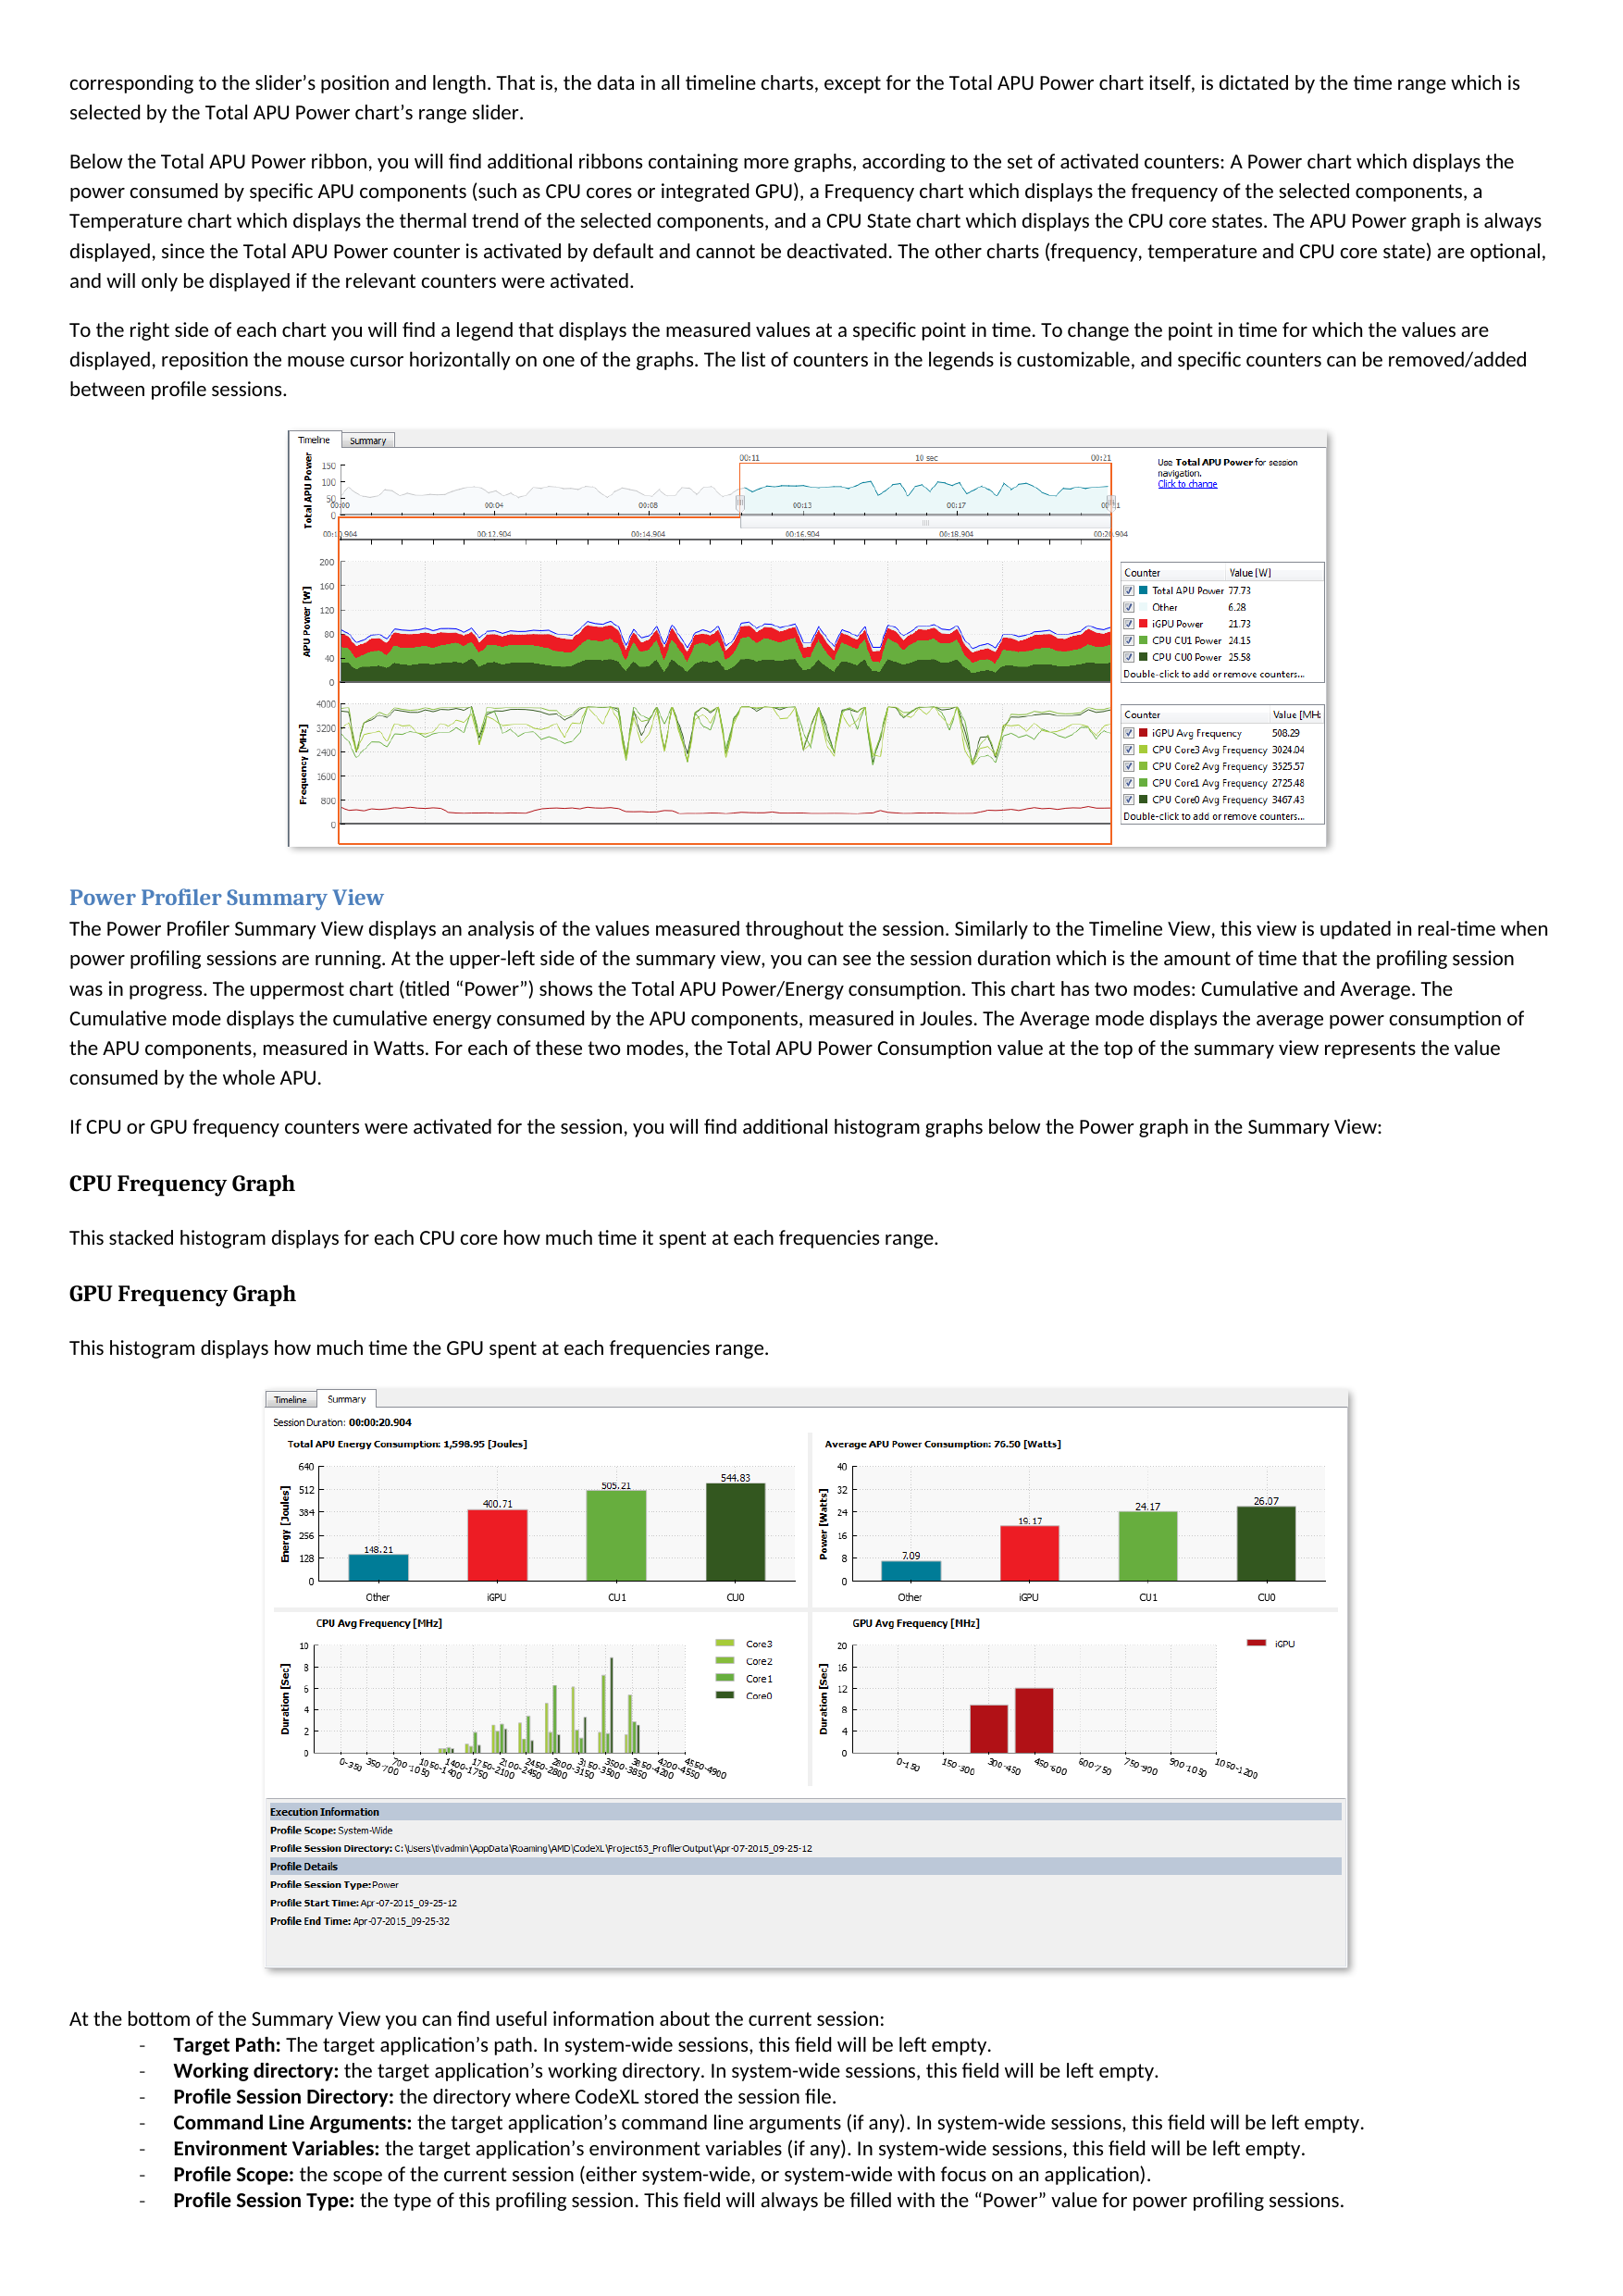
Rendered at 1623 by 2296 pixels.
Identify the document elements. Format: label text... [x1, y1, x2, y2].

list Target Path: The target application’s path. In system-wide sessions, this field will be left empty. [139, 2031, 1554, 2057]
list Profile Session Type: the type of this profiling session. This field will always be filled with the “Power” value for power profiling sessions. [139, 2187, 1554, 2213]
text CPU Frequency Graph [69, 1171, 1554, 1197]
text This histogram displays how much time the GPU spent at each frequencies range. [69, 1334, 1554, 1360]
text If CPU or GPU frequency counters were activated for the session, you will find additional histogram graphs below the Power graph in the Summary View: [69, 1113, 1554, 1139]
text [69, 69, 1554, 125]
subtitle Power Profiler Summary View [69, 885, 1554, 912]
text Below the Total APU Power ribbon, you will find additional ribbons containing more graphs, according to the set of activated counters: A Power chart which displays the power consumed by specific APU components (such as CPU cores or integrated GPU), a Frequency chart which displays the frequency of the selected components, a Temperature chart which displays the thermal trend of the selected components, and a CPU State chart which displays the CPU core states. The APU Power graph is always displayed, since the Total APU Power counter is activated by default and cannot be deactivated. The other charts (frequency, temperature and CPU core state) are optional, and will only be displayed if the relevant counters were activated. [69, 148, 1554, 293]
list Working directory: the target application’s working directory. In system-wide sessions, this field will be left empty. [139, 2057, 1554, 2083]
text This stacked histogram displays for each CPU core how much time it spent at each frequencies range. [69, 1224, 1554, 1250]
list Command Line Arguments: the target application’s command line arguments (if any). In system-wide sessions, this field will be left empty. [139, 2109, 1554, 2135]
text At the bottom of the Summary View you can find useful information about the current session: [69, 2005, 1554, 2031]
text To the right side of each chart you will find a legend that displays the measured values at a specific point in time. To change the point in time for which the values are displayed, reposition the mouse cursor horizontally on one of the graphs. The list of counters in the legends is customizable, and specific counters can be removed/added between profile sessions. [69, 316, 1554, 402]
text The Power Profiler Summary View displays an analysis of the values measured throughout the session. Similarly to the Timeline View, this view is updated in real-time when power profiling sessions are running. At the upper-left side of the summary view, you can see the session duration which is the amount of time that the profiling session was in progress. The uppermost chart (titled “Power”) shows the Total APU Power/Energy consumption. This chart has two modes: Cumulative and Average. The Cumulative mode displays the cumulative energy consumed by the APU components, measured in Joules. The Average mode displays the average power consumption of the APU components, measured in Watts. For each of these two modes, the Total APU Power Consumption value at the top of the summary view represents the value consumed by the whole APU. [69, 915, 1554, 1090]
list Profile Scope: the scope of the current session (either system-wide, or system-wide with focus on an application). [139, 2161, 1554, 2187]
list Profile Session Directory: the directory where CodeXL stored the session file. [139, 2083, 1554, 2109]
picture [288, 430, 1327, 847]
list Environment Variables: the target application’s environment variables (if any). In system-wide sessions, this field will be left empty. [139, 2135, 1554, 2161]
picture [265, 1389, 1348, 1968]
text GPU Frequency Graph [69, 1281, 1554, 1308]
